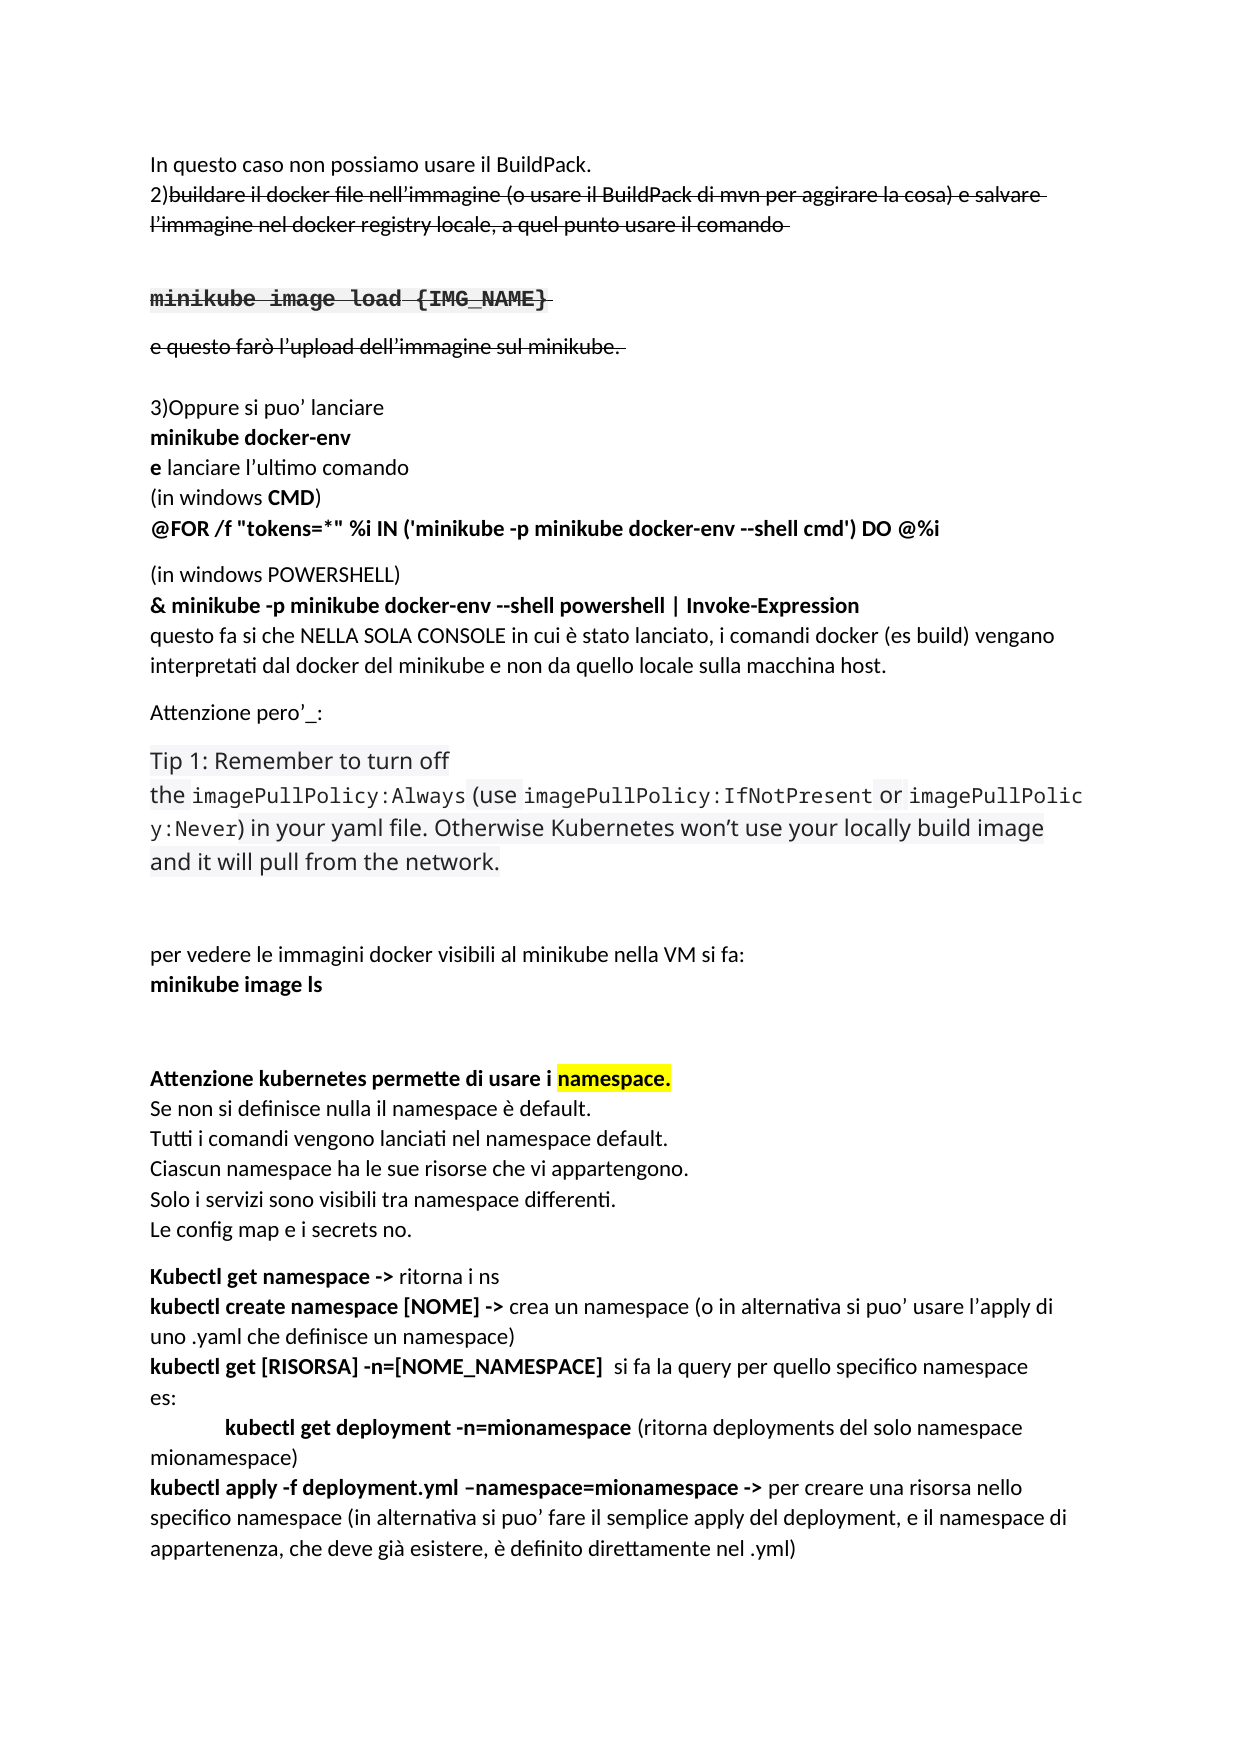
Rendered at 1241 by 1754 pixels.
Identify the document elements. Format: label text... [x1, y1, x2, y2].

text minikube image load {IMG_NAME} [150, 287, 1090, 313]
text Tip 1: Remember to turn off the imagePullPolicy:Always (use imagePullPolicy:IfNotPresent or imagePullPolicy:Never) in your yaml file. Otherwise Kubernetes won’t use your locally build image and it will pull from the network. per vedere le immagini docker visibili al minikube nella VM si fa: minikube image ls [150, 745, 1090, 998]
text (in windows POWERSHELL) & minikube -p minikube docker-env --shell powershell | Invoke-Expression questo fa si che NELLA SOLA CONSOLE in cui è stato lanciato, i comandi docker (es build) vengano interpretati dal docker del minikube e non da quello locale sulla macchina host. [150, 561, 1090, 679]
text Attenzione pero’_: [150, 698, 1090, 726]
